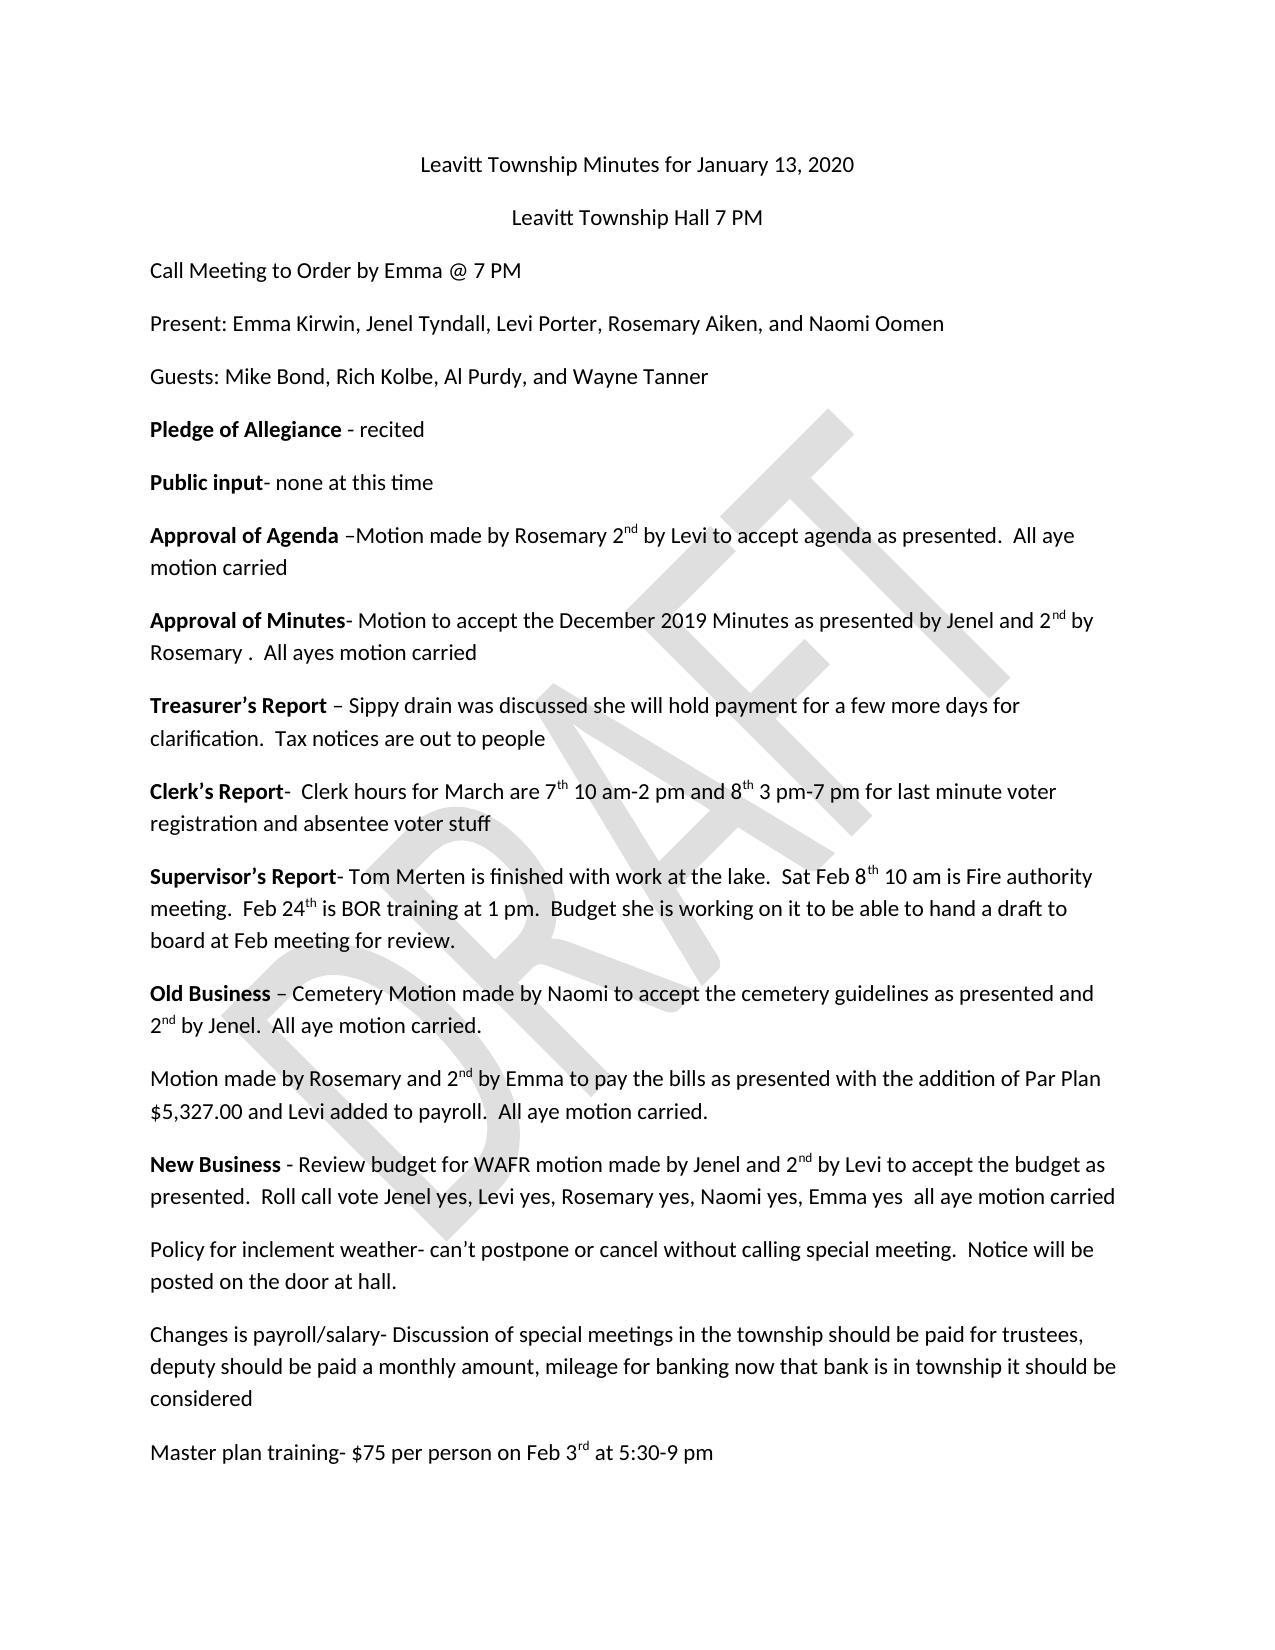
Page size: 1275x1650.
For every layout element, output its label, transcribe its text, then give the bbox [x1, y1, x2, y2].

text Master plan training- $75 per person on Feb 3rd at 5:30-9 pm [150, 1438, 1125, 1466]
text Pledge of Allegiance - recited [150, 415, 1125, 443]
text Clerk’s Report- Clerk hours for March are 7th 10 am-2 pm and 8th 3 pm-7 pm for last minute voter registration and absentee voter stuff [150, 777, 1125, 837]
text Supervisor’s Report- Tom Merten is finished with work at the lake. Sat Feb 8th 10 am is Fire authority meeting. Feb 24th is BOR training at 1 pm. Budget she is working on it to be able to hand a draft to board at Feb meeting for review. [150, 862, 1125, 954]
text Motion made by Rosemary and 2nd by Emma to pay the bills as presented with the addition of Par Plan $5,327.00 and Levi added to payroll. All aye motion carried. [150, 1064, 1125, 1125]
text Approval of Minutes- Motion to accept the December 2019 Minutes as presented by Jenel and 2nd by Rosemary . All ayes motion carried [150, 606, 1125, 667]
text Guests: Mike Bond, Rich Kolbe, Al Purdy, and Wayne Tanner [150, 362, 1125, 390]
text Treasurer’s Report – Sippy drain was discussed she will hold payment for a few more days for clarification. Tax notices are out to people [150, 692, 1125, 752]
text Call Meeting to Order by Emma @ 7 PM [150, 256, 1125, 284]
text New Business - Review budget for WAFR motion made by Jenel and 2nd by Levi to accept the budget as presented. Roll call vote Jenel yes, Levi yes, Rosemary yes, Naomi yes, Emma yes all aye motion carried [150, 1150, 1125, 1210]
text Approval of Agenda –Motion made by Rosemary 2nd by Levi to accept agenda as presented. All aye motion carried [150, 521, 1125, 581]
text Policy for inclement weather- can’t postpone or cancel without calling special meeting. Notice will be posted on the door at hall. [150, 1235, 1125, 1295]
text Present: Emma Kirwin, Jenel Tyndall, Levi Porter, Rosemary Aiken, and Naomi Oomen [150, 309, 1125, 337]
text Leavitt Township Hall 7 PM [150, 203, 1125, 231]
text Public input- none at this time [150, 468, 1125, 496]
text Old Business – Cemetery Motion made by Naomi to accept the cemetery guidelines as presented and 2nd by Jenel. All aye motion carried. [150, 979, 1125, 1039]
text Leavitt Township Minutes for January 13, 2020 [150, 150, 1125, 178]
text Changes is payroll/salary- Discussion of special meetings in the township should be paid for trustees, deputy should be paid a monthly amount, mileage for banking now that bank is in township it should be considered [150, 1320, 1125, 1413]
